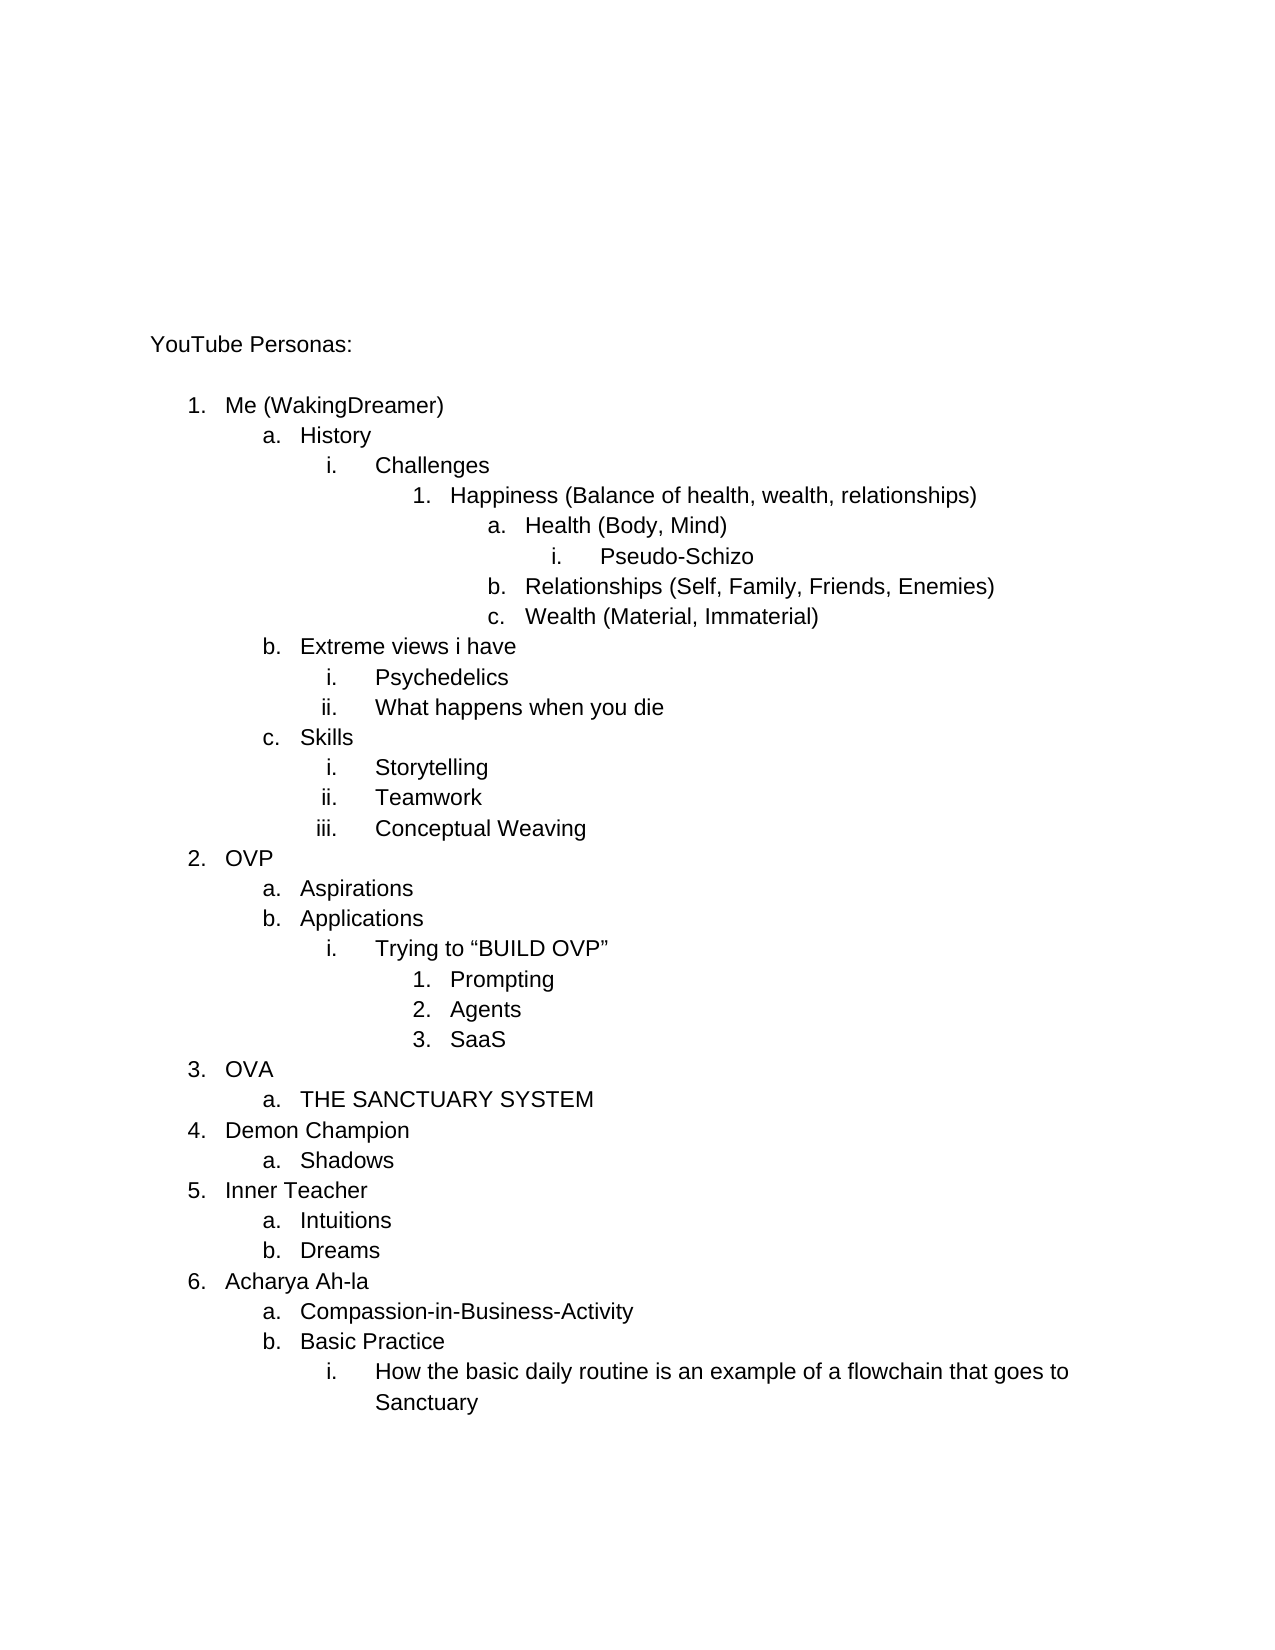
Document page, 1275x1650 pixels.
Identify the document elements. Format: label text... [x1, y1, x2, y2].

list Applications [262, 905, 1125, 932]
list Compassion-in-Business-Activity [262, 1298, 1125, 1324]
list OVA [187, 1056, 1125, 1083]
list Storytelling [337, 754, 1125, 781]
list Me (WakingDreamer) [187, 392, 1125, 418]
list OVP [187, 845, 1125, 871]
list Teamwork [337, 784, 1125, 811]
list Extreme views i have [262, 633, 1125, 660]
list Demon Champion [187, 1117, 1125, 1143]
list Intuitions [262, 1207, 1125, 1234]
list Aspirations [262, 875, 1125, 901]
list History [262, 422, 1125, 448]
list What happens when you die [337, 694, 1125, 720]
list Dreams [262, 1237, 1125, 1264]
list THE SANCTUARY SYSTEM [262, 1086, 1125, 1113]
list Pseudo-Schizo [562, 543, 1125, 569]
list SaaS [412, 1026, 1125, 1052]
list Trying to “BUILD OVP” [337, 935, 1125, 962]
text YouTube Personas: [150, 331, 1125, 388]
list Health (Body, Mind) [487, 512, 1125, 539]
list Challenges [337, 452, 1125, 478]
list How the basic daily routine is an example of a flowchain that goes to Sanctuary [337, 1358, 1125, 1415]
list Shadows [262, 1147, 1125, 1173]
list Agents [412, 996, 1125, 1022]
list Basic Practice [262, 1328, 1125, 1354]
list Skills [262, 724, 1125, 750]
list Acharya Ah-la [187, 1268, 1125, 1294]
list Relationships (Self, Family, Friends, Enemies) [487, 573, 1125, 599]
list Conceptual Weaving [337, 814, 1125, 841]
list Psychedelics [337, 663, 1125, 690]
list Wealth (Material, Immaterial) [487, 603, 1125, 629]
list Happiness (Balance of health, wealth, relationships) [412, 482, 1125, 509]
list Prompting [412, 966, 1125, 992]
list Inner Teacher [187, 1177, 1125, 1203]
